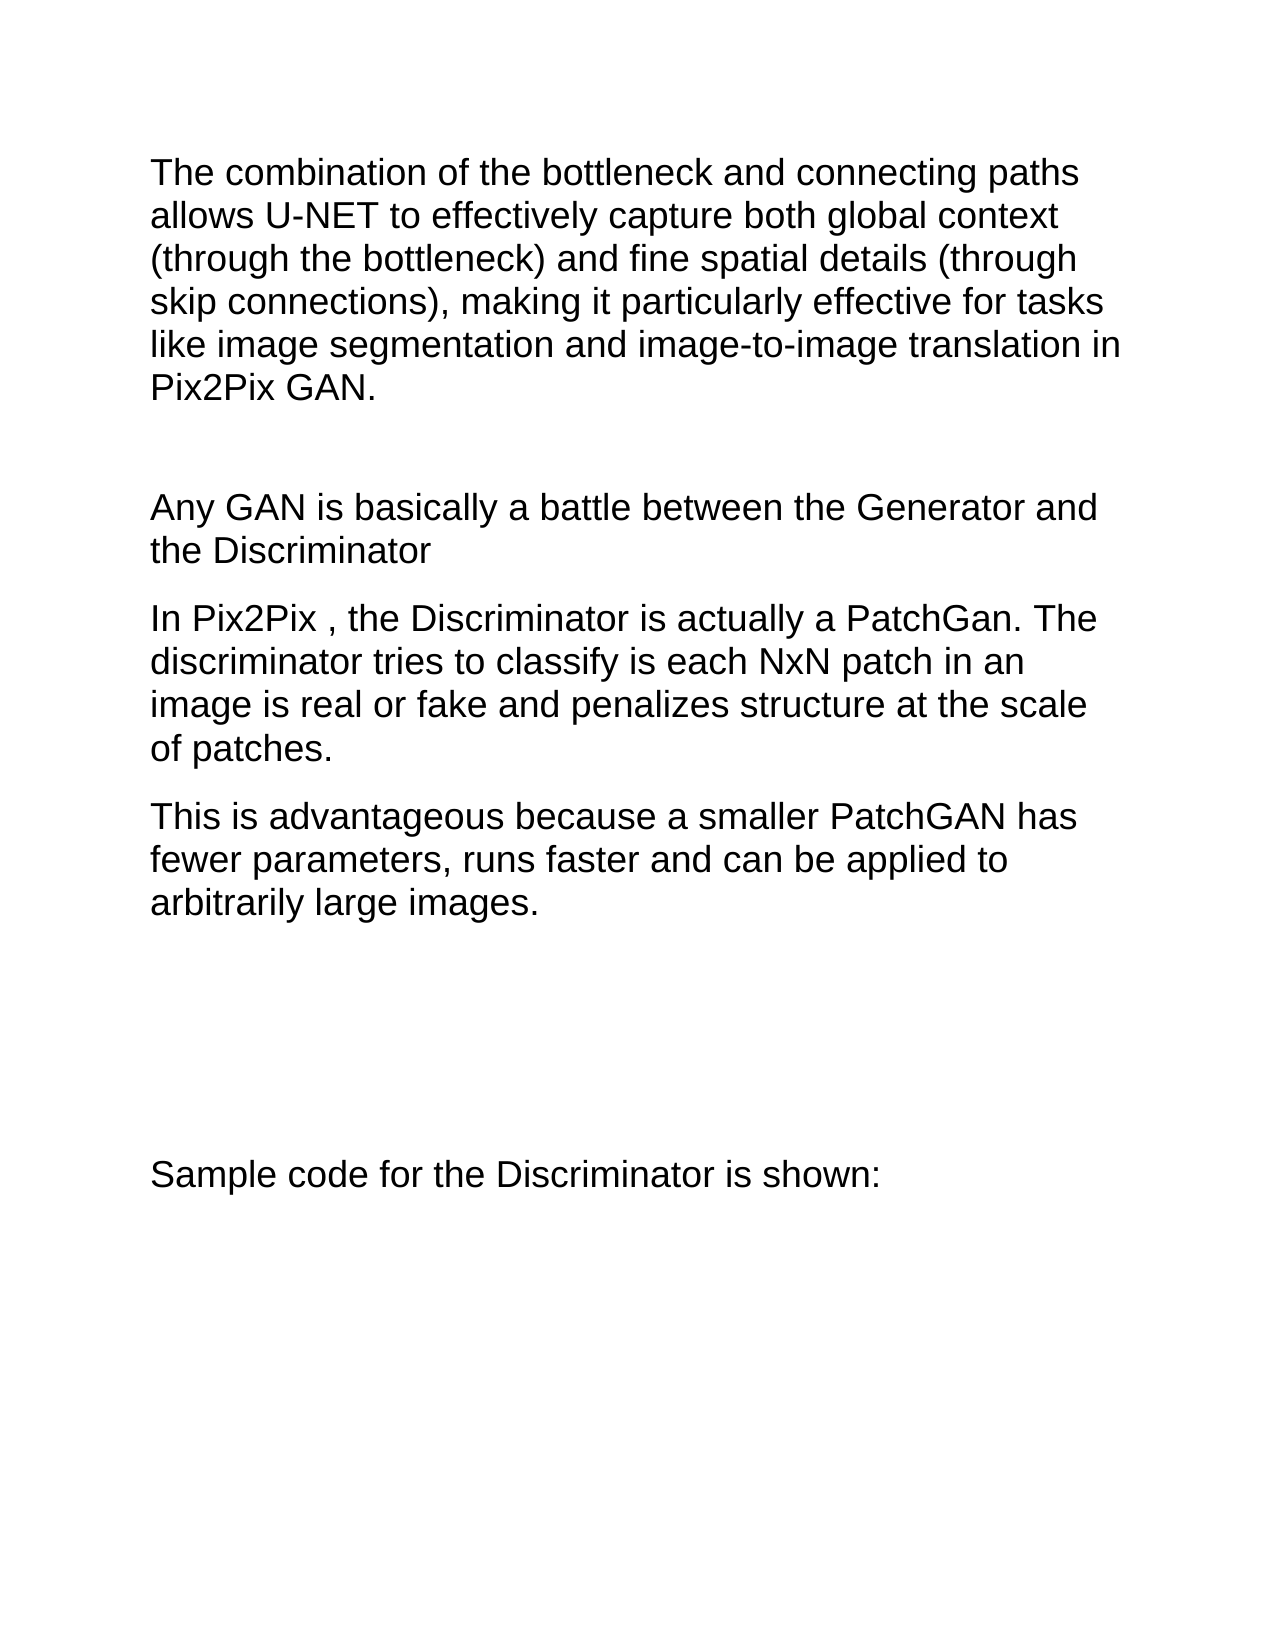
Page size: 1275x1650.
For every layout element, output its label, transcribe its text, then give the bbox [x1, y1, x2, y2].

text Sample code for the Discriminator is shown: [150, 1153, 1125, 1196]
text The combination of the bottleneck and connecting paths allows U-NET to effectively capture both global context (through the bottleneck) and fine spatial details (through skip connections), making it particularly effective for tasks like image segmentation and image-to-image translation in Pix2Pix GAN. [150, 150, 1125, 409]
text In Pix2Pix , the Discriminator is actually a PatchGan. The discriminator tries to classify is each NxN patch in an image is real or fake and penalizes structure at the scale of patches. [150, 596, 1125, 769]
text This is advantageous because a smaller PatchGAN has fewer parameters, runs faster and can be applied to arbitrarily large images. [150, 794, 1125, 923]
text Any GAN is basically a battle between the Generator and the Discriminator [150, 485, 1125, 571]
